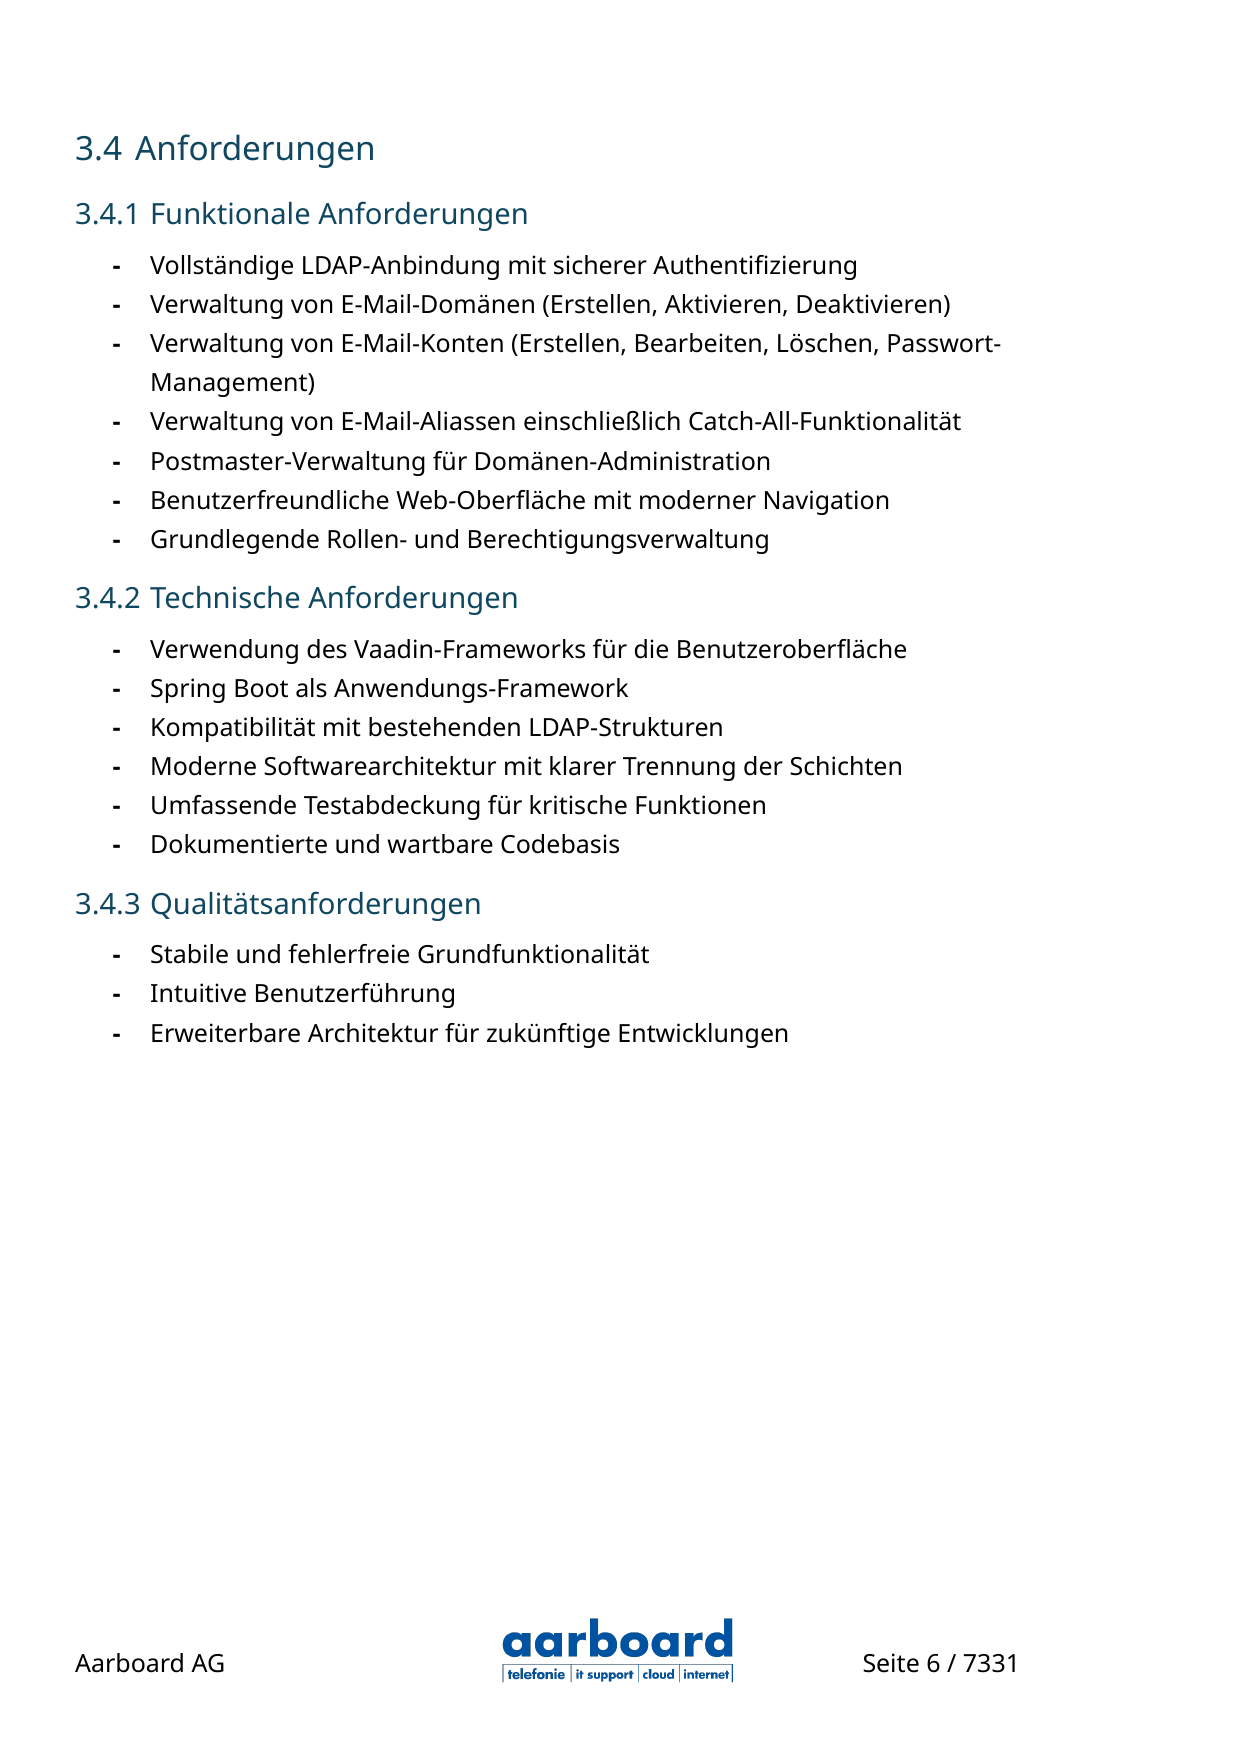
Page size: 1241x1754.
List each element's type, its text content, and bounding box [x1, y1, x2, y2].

list Intuitive Benutzerführung [112, 976, 1165, 1010]
subtitle Anforderungen [75, 124, 1165, 170]
subtitle Funktionale Anforderungen [75, 193, 1165, 233]
subtitle Qualitätsanforderungen [75, 883, 1165, 923]
list Benutzerfreundliche Web-Oberfläche mit moderner Navigation [112, 482, 1165, 516]
list Erweiterbare Architektur für zukünftige Entwicklungen [112, 1015, 1165, 1049]
list Vollständige LDAP-Anbindung mit sicherer Authentifizierung [112, 247, 1165, 281]
list Verwaltung von E-Mail-Domänen (Erstellen, Aktivieren, Deaktivieren) [112, 286, 1165, 321]
list Verwaltung von E-Mail-Aliassen einschließlich Catch-All-Funktionalität [112, 404, 1165, 438]
list Verwendung des Vaadin-Frameworks für die Benutzeroberfläche [112, 631, 1165, 665]
list Postmaster-Verwaltung für Domänen-Administration [112, 443, 1165, 477]
subtitle Technische Anforderungen [75, 577, 1165, 617]
list Moderne Softwarearchitektur mit klarer Trennung der Schichten [112, 749, 1165, 783]
list Umfassende Testabdeckung für kritische Funktionen [112, 788, 1165, 822]
picture [487, 1602, 753, 1703]
list Verwaltung von E-Mail-Konten (Erstellen, Bearbeiten, Löschen, Passwort-Management) [112, 326, 1165, 399]
list Stabile und fehlerfreie Grundfunktionalität [112, 937, 1165, 971]
list Grundlegende Rollen- und Berechtigungsverwaltung [112, 521, 1165, 556]
list Dokumentierte und wartbare Codebasis [112, 827, 1165, 861]
list Kompatibilität mit bestehenden LDAP-Strukturen [112, 709, 1165, 744]
list Spring Boot als Anwendungs-Framework [112, 670, 1165, 704]
